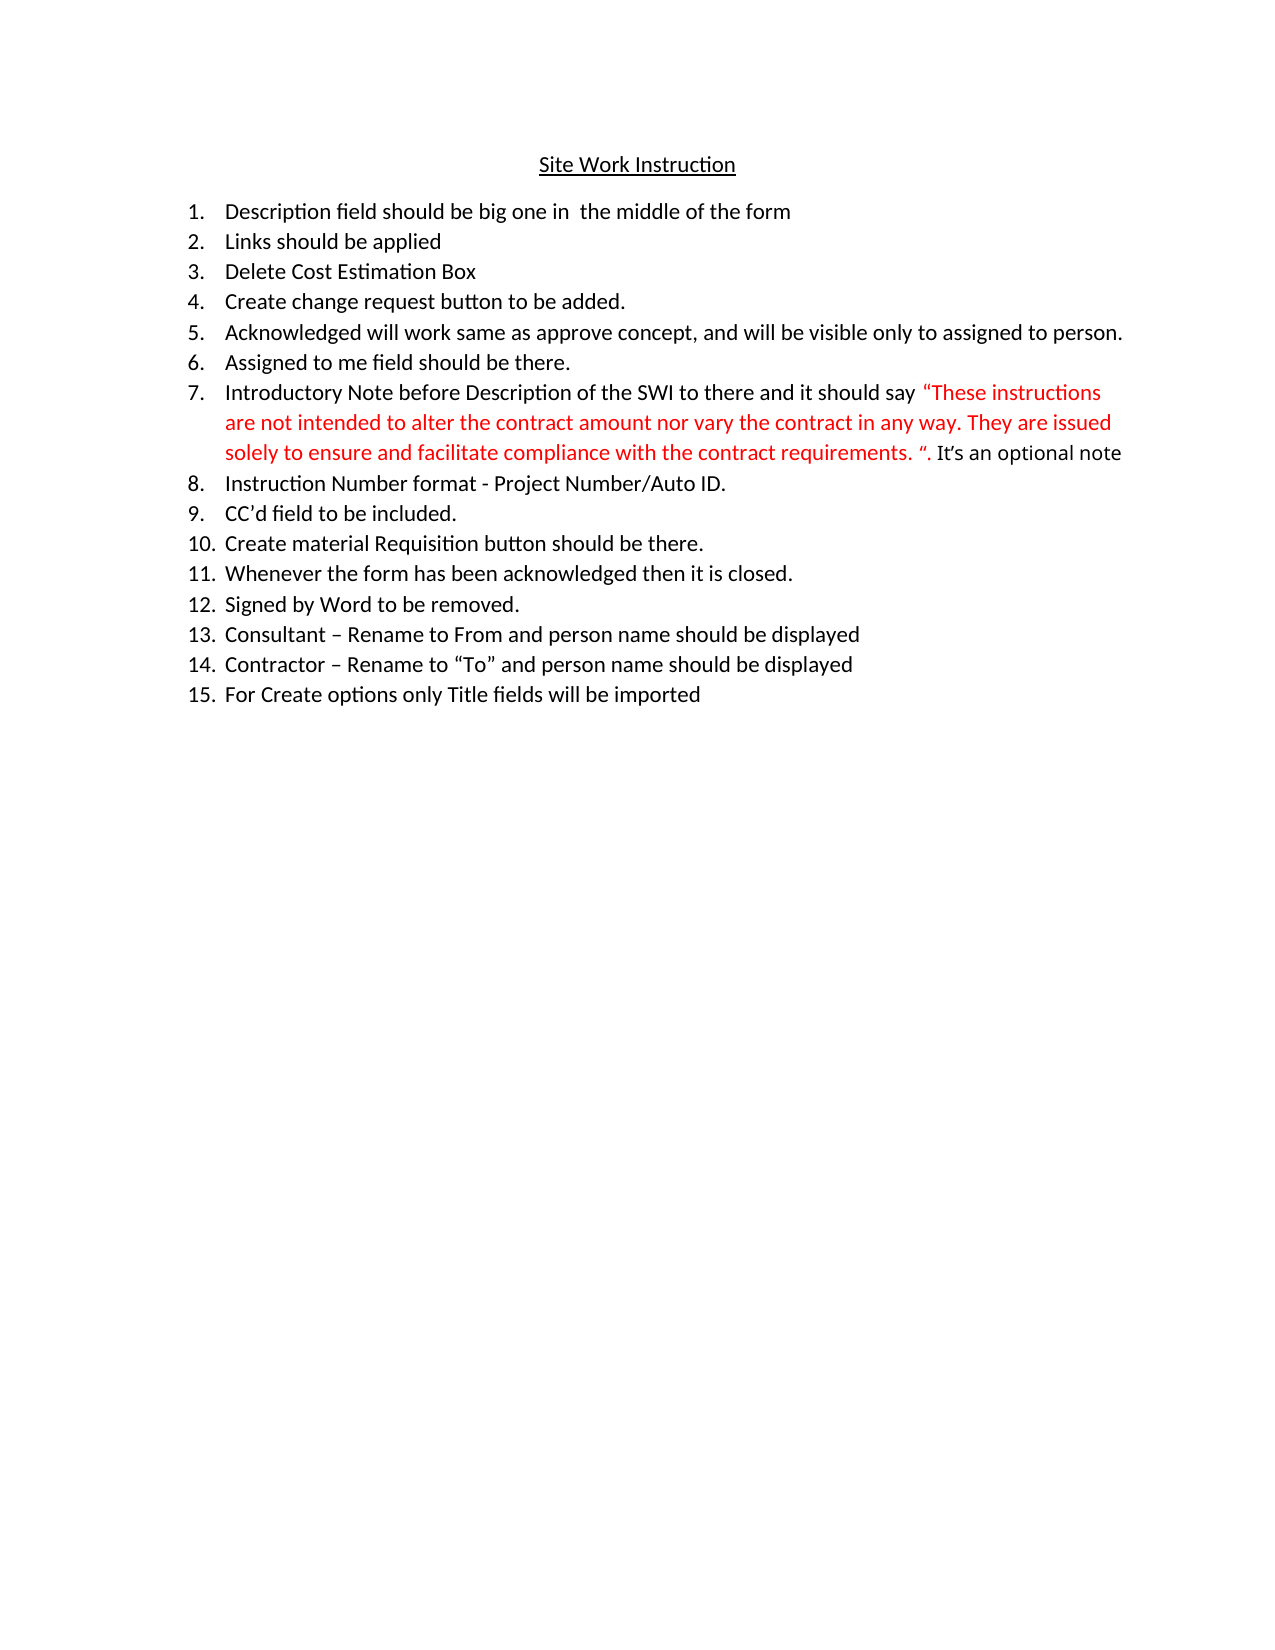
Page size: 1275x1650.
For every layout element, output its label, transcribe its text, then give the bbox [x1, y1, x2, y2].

text Site Work Instruction [150, 150, 1125, 178]
list Signed by Word to be removed. [187, 590, 1125, 618]
list Whenever the form has been acknowledged then it is closed. [187, 559, 1125, 587]
list Assigned to me field should be there. [187, 348, 1125, 376]
list Links should be applied [187, 227, 1125, 255]
list CC’d field to be included. [187, 499, 1125, 527]
list Consultant – Rename to From and person name should be displayed [187, 620, 1125, 648]
list Create material Requisition button should be there. [187, 529, 1125, 557]
list Instruction Number format - Project Number/Auto ID. [187, 469, 1125, 497]
list For Create options only Title fields will be imported [187, 680, 1125, 708]
list Contractor – Rename to “To” and person name should be displayed [187, 650, 1125, 678]
list Introductory Note before Description of the SWI to there and it should say “These instructions are not intended to alter the contract amount nor vary the contract in any way. They are issued solely to ensure and facilitate compliance with the contract requirements. “. It’s an optional note [187, 378, 1125, 467]
list Delete Cost Estimation Box [187, 257, 1125, 285]
list Acknowledged will work same as approve concept, and will be visible only to assigned to person. [187, 318, 1125, 346]
list Description field should be big one in the middle of the form [187, 197, 1125, 225]
list Create change request button to be added. [187, 287, 1125, 316]
